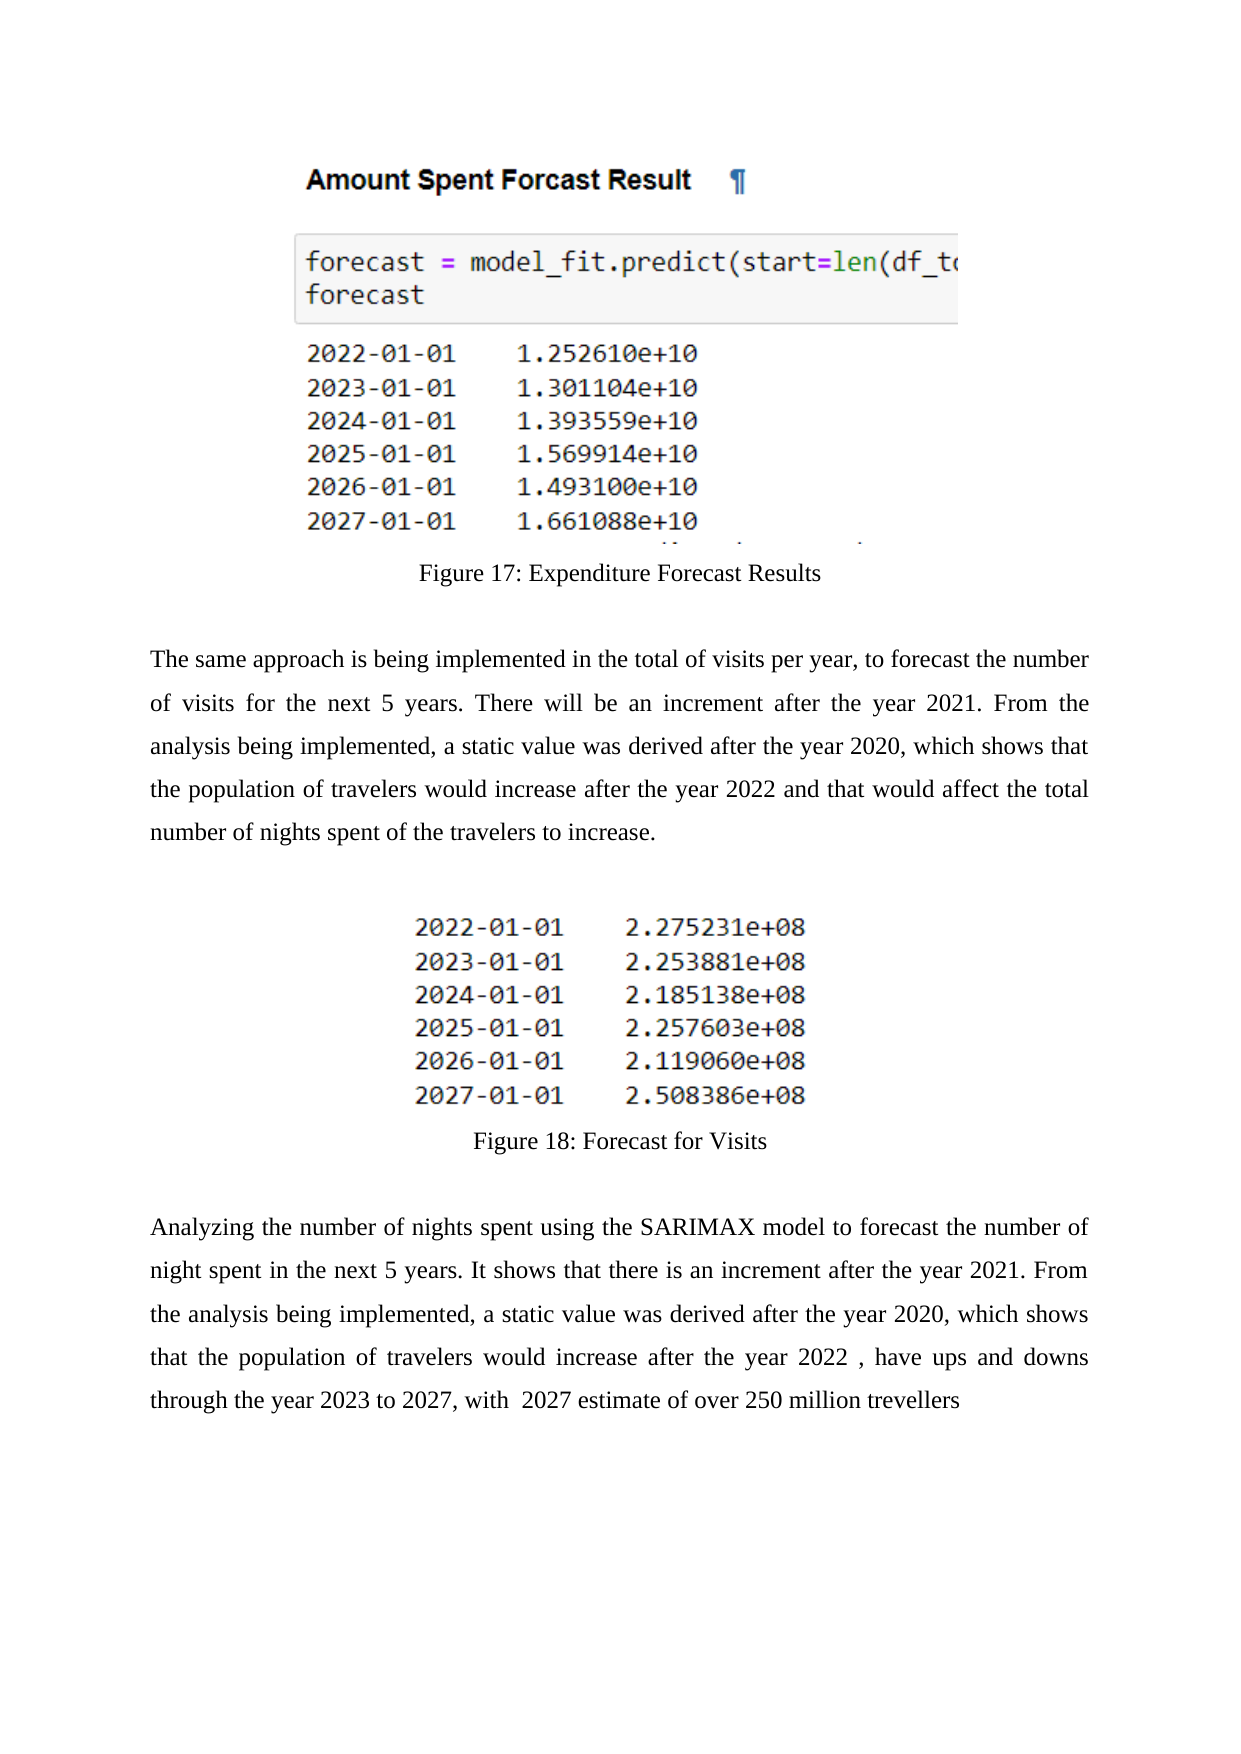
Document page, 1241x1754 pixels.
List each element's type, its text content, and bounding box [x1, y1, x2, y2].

text Analyzing the number of nights spent using the SARIMAX model to forecast the number of night spent in the next 5 years. It shows that there is an increment after the year 2021. From the analysis being implemented, a static value was derived after the year 2020, which shows that the population of travelers would increase after the year 2022 , have ups and downs through the year 2023 to 2027, with 2027 estimate of over 250 million trevellers [150, 1212, 1090, 1414]
picture [282, 150, 958, 544]
text Figure 18: Forecast for Visits [150, 1126, 1090, 1155]
picture [411, 903, 829, 1112]
text The same approach is being implemented in the total of visits per year, to forecast the number of visits for the next 5 years. There will be an increment after the year 2021. From the analysis being implemented, a static value was derived after the year 2020, which shows that the population of travelers would increase after the year 2022 and that would affect the total number of nights spent of the travelers to increase. [150, 644, 1090, 846]
text Figure 17: Expenditure Forecast Results [150, 558, 1090, 587]
